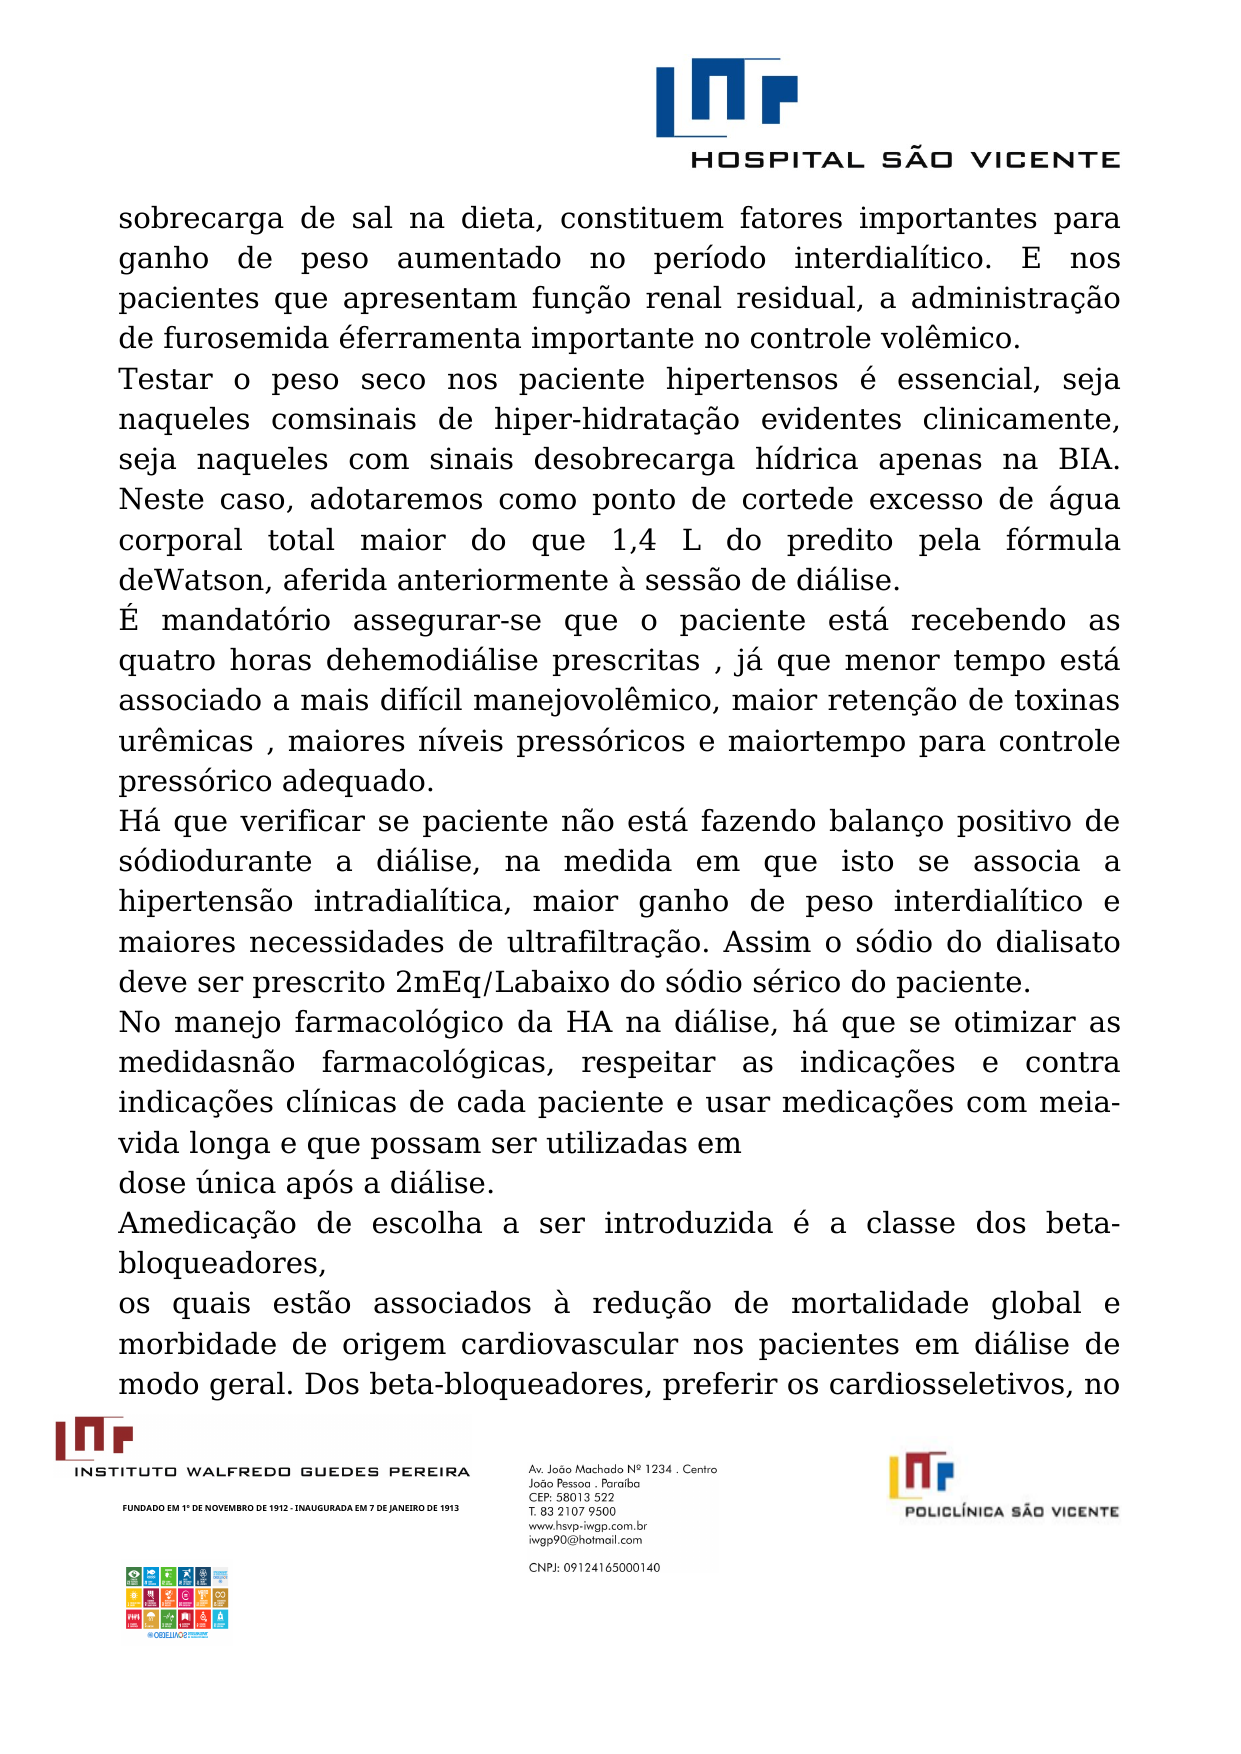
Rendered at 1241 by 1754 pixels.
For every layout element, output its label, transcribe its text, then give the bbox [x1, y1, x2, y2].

picture [121, 1559, 233, 1646]
text É mandatório assegurar-se que o paciente está recebendo as quatro horas dehemodiálise prescritas , já que menor tempo está associado a mais difícil manejovolêmico, maior retenção de toxinas urêmicas , maiores níveis pressóricos e maiortempo para controle pressórico adequado. [118, 601, 1122, 797]
text Testar o peso seco nos paciente hipertensos é essencial, seja naqueles comsinais de hiper-hidratação evidentes clinicamente, seja naqueles com sinais desobrecarga hídrica apenas na BIA. Neste caso, adotaremos como ponto de cortede excesso de água corporal total maior do que 1,4 L do predito pela fórmula deWatson, aferida anteriormente à sessão de diálise. [118, 360, 1122, 596]
picture [526, 1462, 719, 1572]
text dose única após a diálise. [118, 1164, 1122, 1199]
text Há que verificar se paciente não está fazendo balanço positivo de sódiodurante a diálise, na medida em que isto se associa a hipertensão intradialítica, maior ganho de peso interdialítico e maiores necessidades de ultrafiltração. Assim o sódio do dialisato deve ser prescrito 2mEq/Labaixo do sódio sérico do paciente. [118, 802, 1122, 998]
picture [53, 1414, 472, 1477]
picture [886, 1436, 1122, 1530]
text Amedicação de escolha a ser introduzida é a classe dos beta-bloqueadores, [118, 1204, 1122, 1280]
text No manejo farmacológico da HA na diálise, há que se otimizar as medidasnão farmacológicas, respeitar as indicações e contra indicações clínicas de cada paciente e usar medicações com meia-vida longa e que possam ser utilizadas em [118, 1003, 1122, 1159]
picture [651, 54, 1123, 172]
